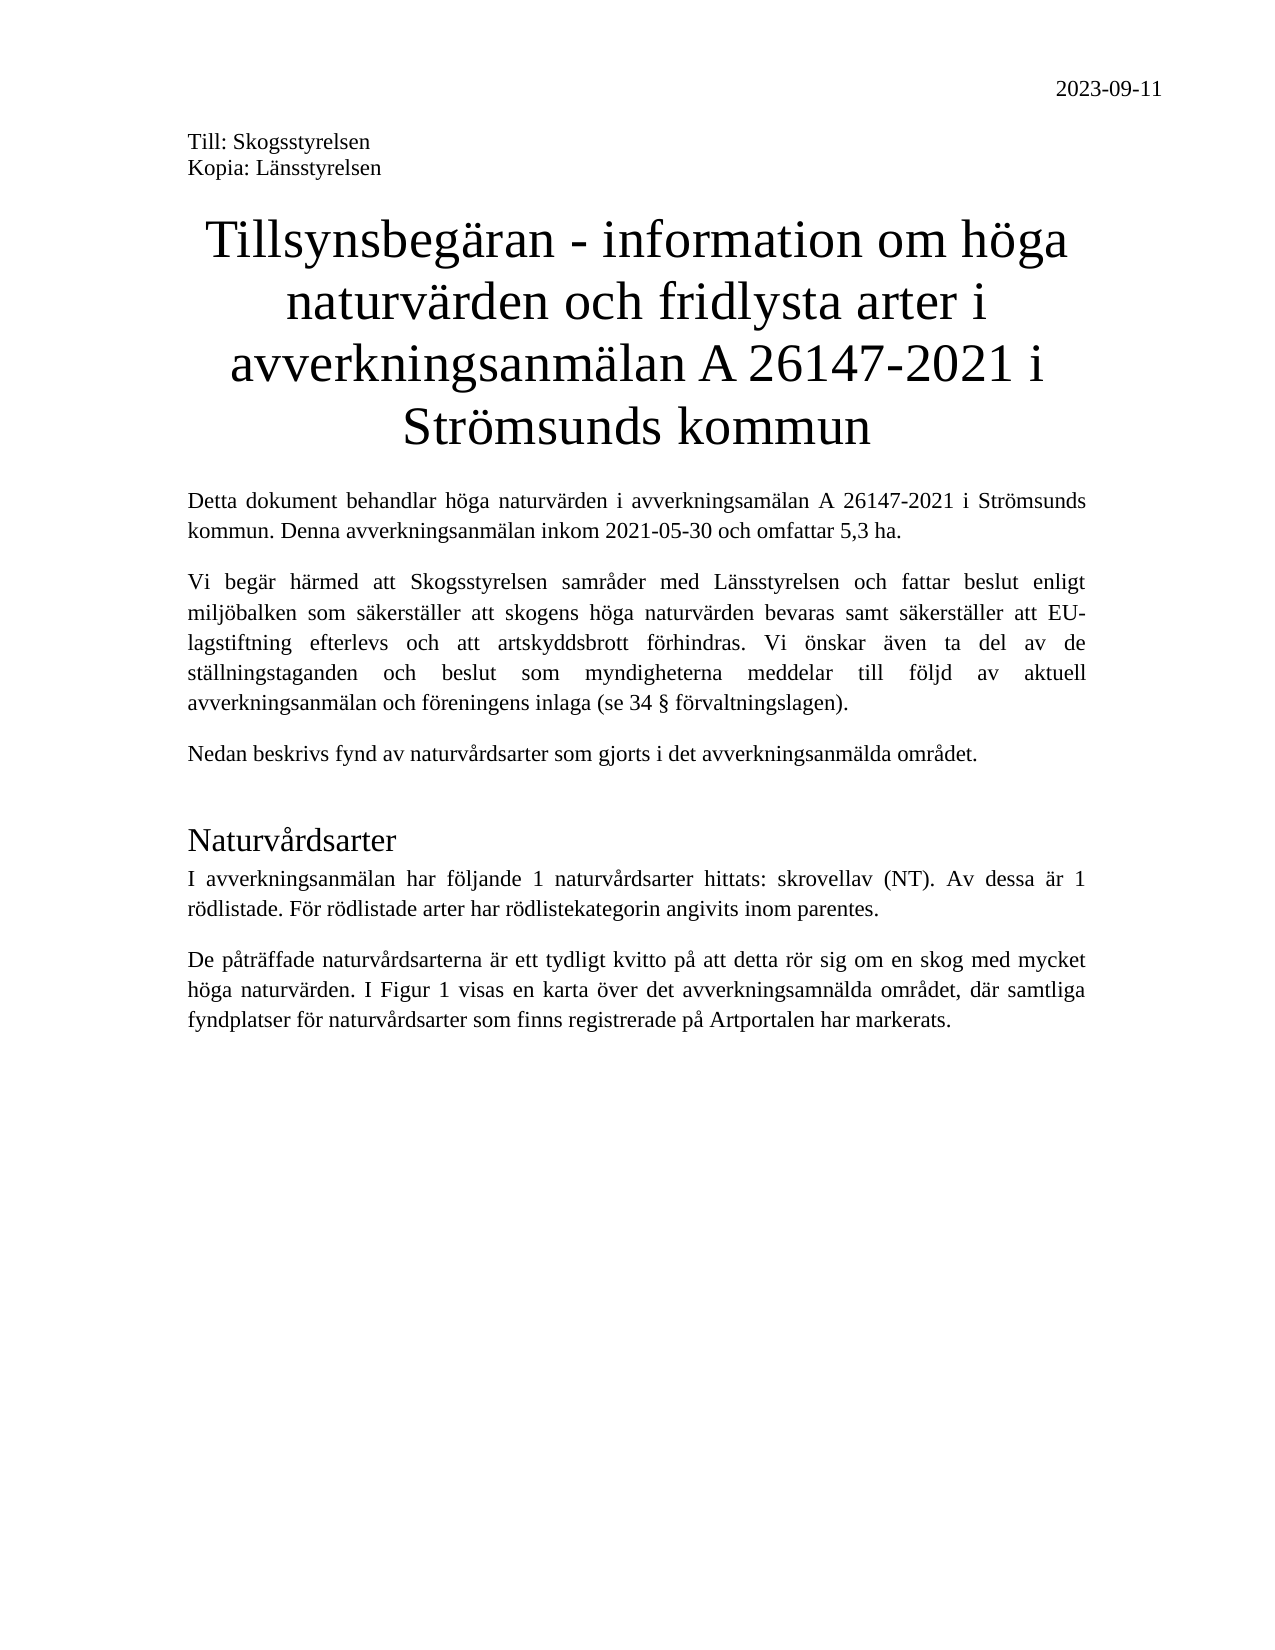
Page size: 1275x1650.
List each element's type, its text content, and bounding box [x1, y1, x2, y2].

text Vi begär härmed att Skogsstyrelsen samråder med Länsstyrelsen och fattar beslut enligt miljöbalken som säkerställer att skogens höga naturvärden bevaras samt säkerställer att EU-lagstiftning efterlevs och att artskyddsbrott förhindras. Vi önskar även ta del av de ställningstaganden och beslut som myndigheterna meddelar till följd av aktuell avverkningsanmälan och föreningens inlaga (se 34 § förvaltningslagen). [187, 568, 1087, 716]
title Tillsynsbegäran - information om höga naturvärden och fridlysta arter i avverkningsanmälan A 26147-2021 i Strömsunds kommun [187, 207, 1087, 456]
text Nedan beskrivs fynd av naturvårdsarter som gjorts i det avverkningsanmälda området. [187, 740, 1087, 767]
text Detta dokument behandlar höga naturvärden i avverkningsamälan A 26147-2021 i Strömsunds kommun. Denna avverkningsanmälan inkom 2021-05-30 och omfattar 5,3 ha. [187, 487, 1087, 544]
subtitle Naturvårdsarter [187, 821, 1087, 859]
text I avverkningsanmälan har följande 1 naturvårdsarter hittats: skrovellav (NT). Av dessa är 1 rödlistade. För rödlistade arter har rödlistekategorin angivits inom parentes. [187, 864, 1087, 921]
text De påträffade naturvårdsarterna är ett tydligt kvitto på att detta rör sig om en skog med mycket höga naturvärden. I Figur 1 visas en karta över det avverkningsamnälda området, där samtliga fyndplatser för naturvårdsarter som finns registrerade på Artportalen har markerats. [187, 946, 1087, 1033]
